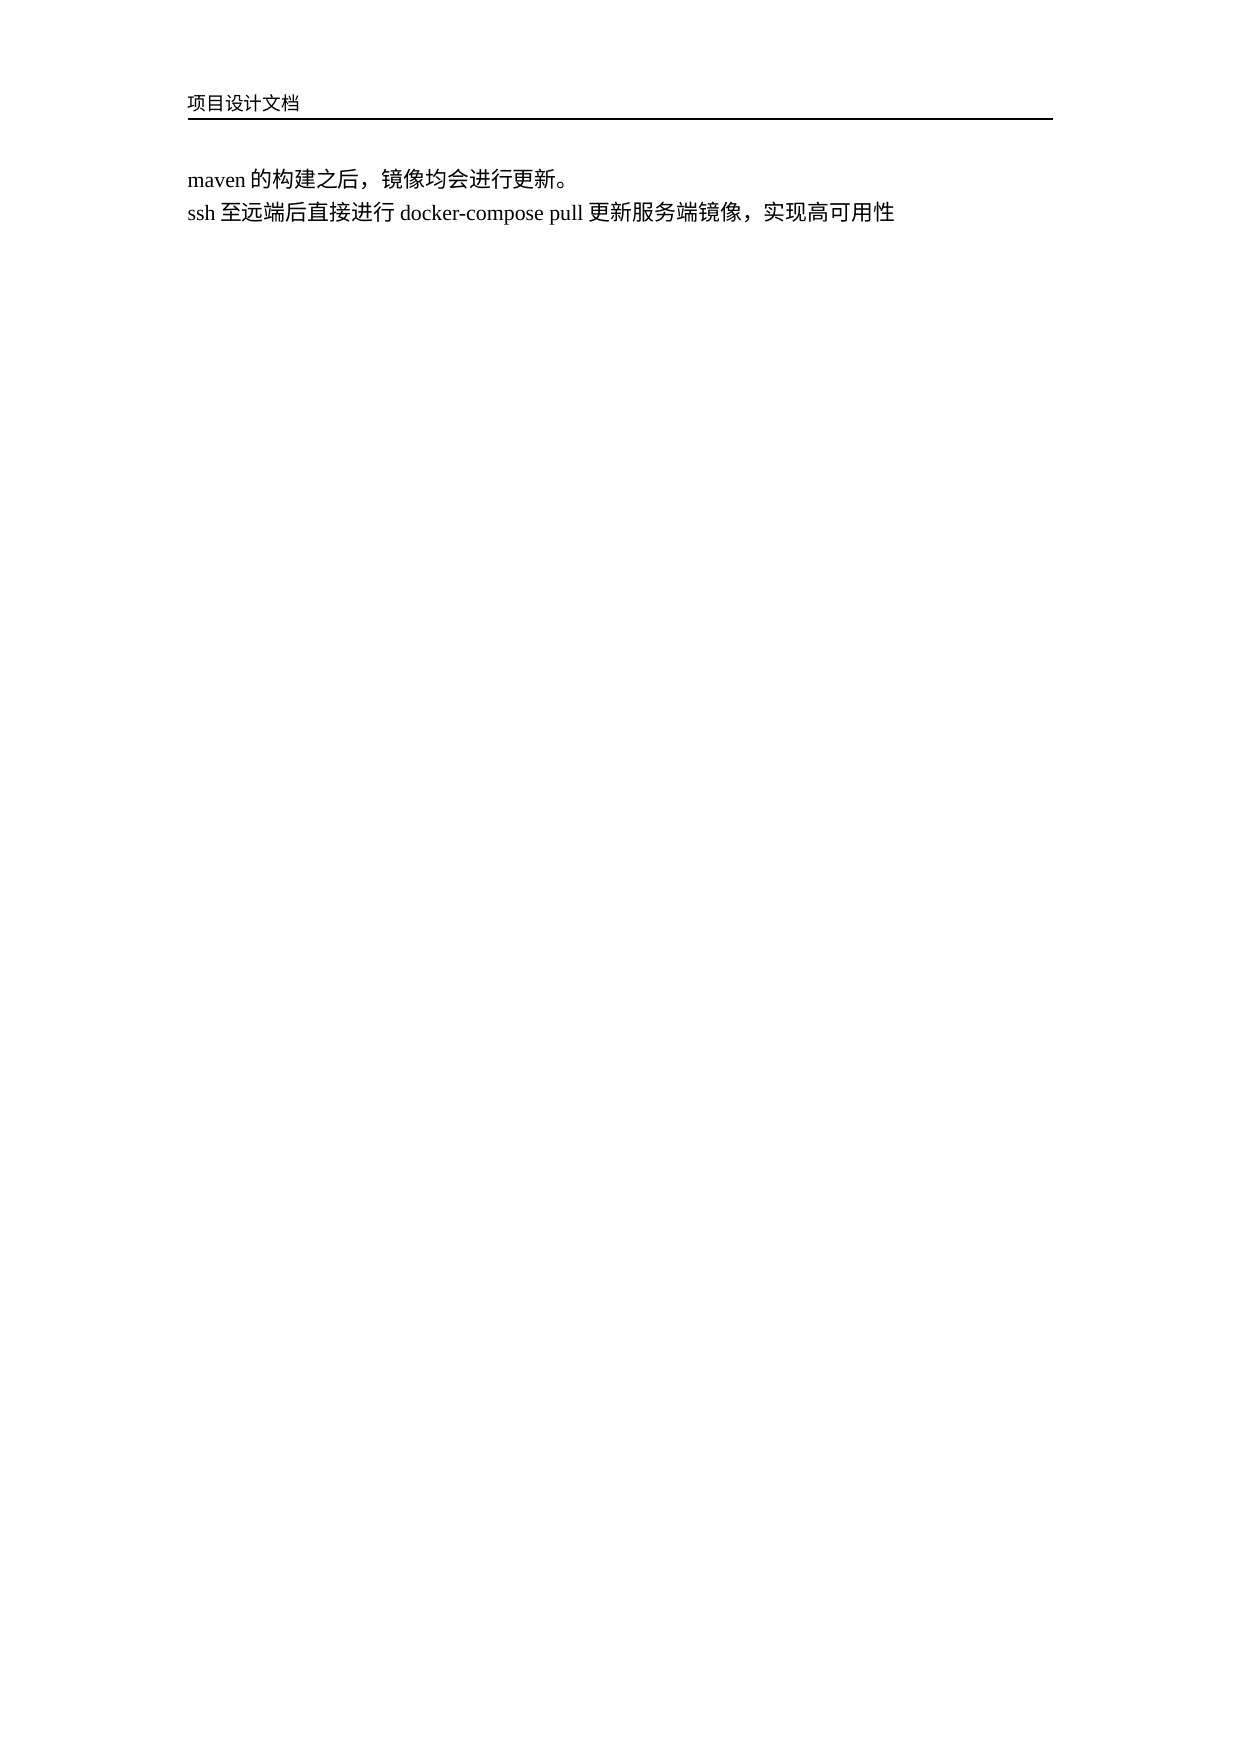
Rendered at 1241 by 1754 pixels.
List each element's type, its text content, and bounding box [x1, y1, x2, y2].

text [187, 162, 1053, 194]
text ssh至远端后直接进行 docker-compose pull 更新服务端镜像，实现高可用性 [187, 194, 1053, 227]
